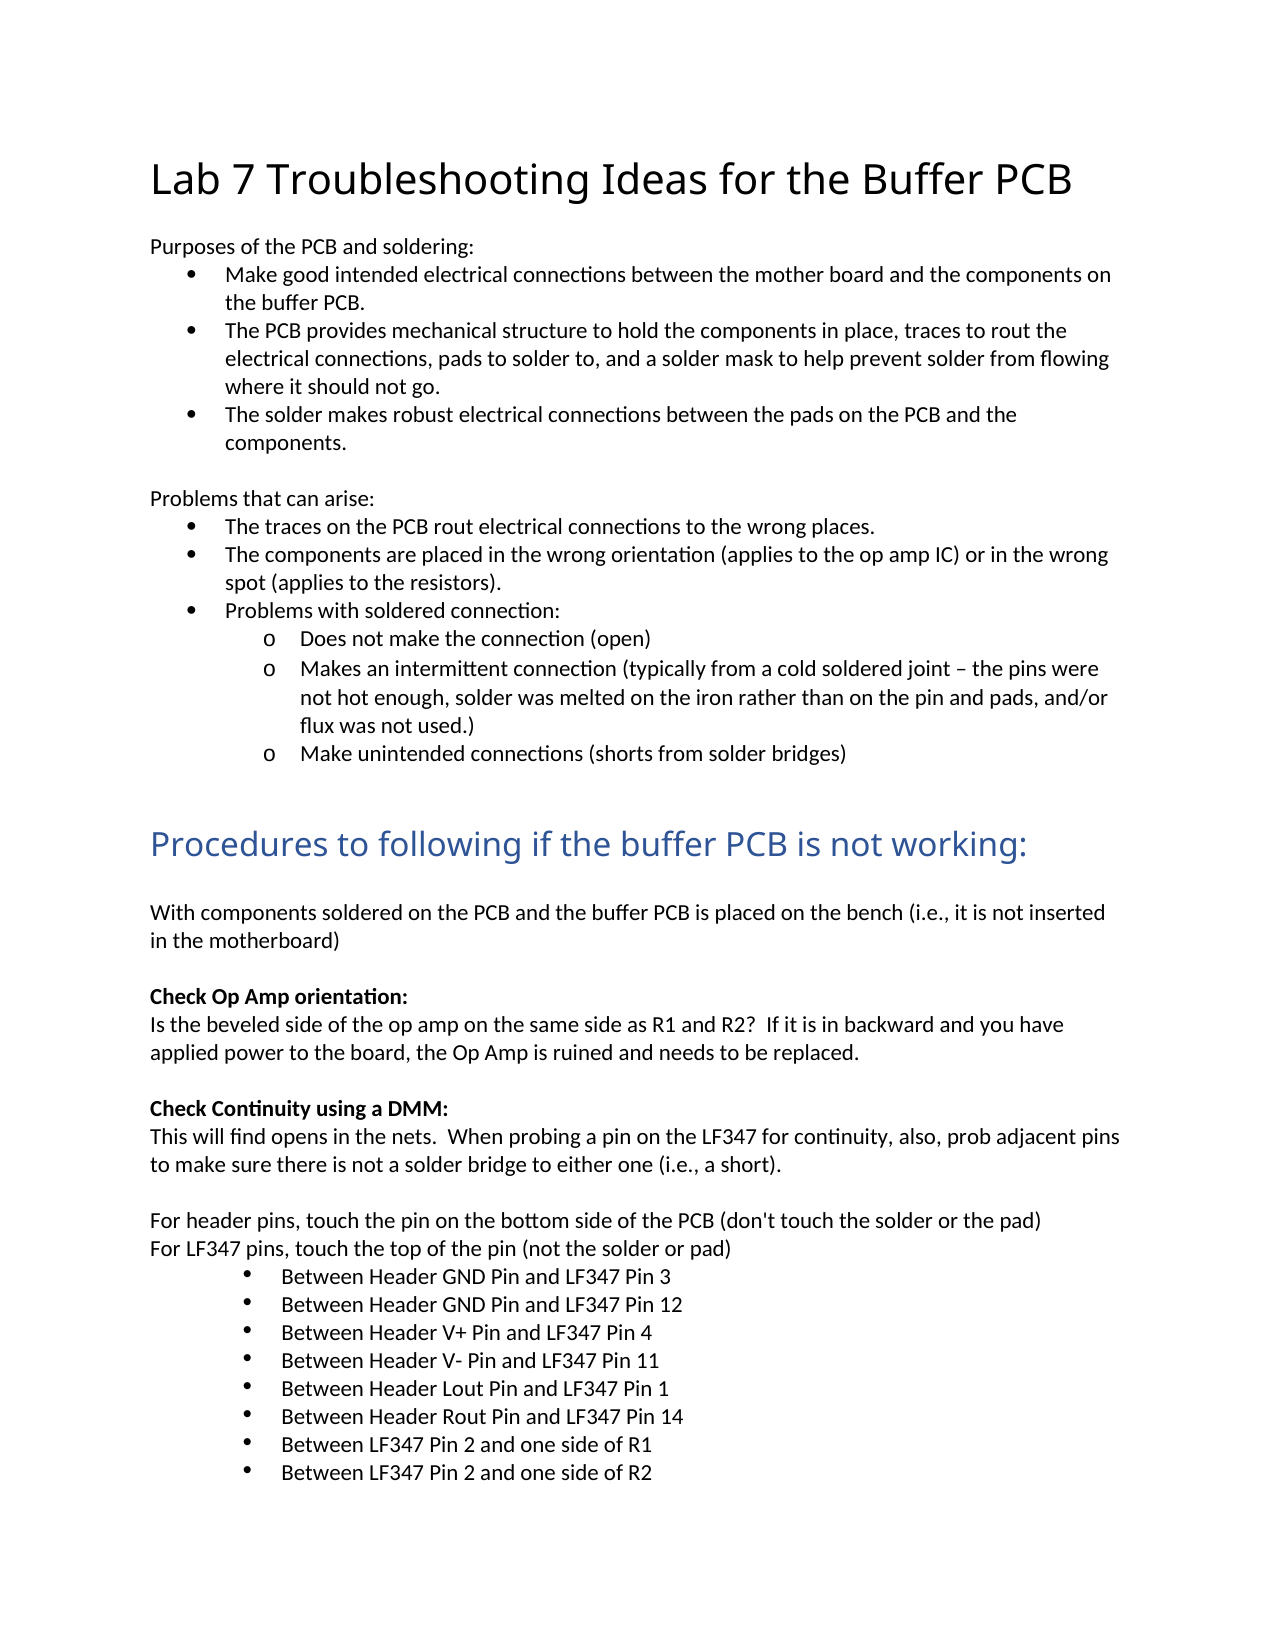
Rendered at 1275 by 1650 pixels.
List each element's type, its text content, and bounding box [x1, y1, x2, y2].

list Make unintended connections (shorts from solder bridges) [262, 739, 1125, 768]
list Between Header GND Pin and LF347 Pin 3 [244, 1262, 1125, 1290]
text This will find opens in the nets. When probing a pin on the LF347 for continuity, also, prob adjacent pins to make sure there is not a solder bridge to either one (i.e., a short). [150, 1122, 1125, 1178]
list The traces on the PCB rout electrical connections to the wrong places. [187, 512, 1125, 540]
list Between LF347 Pin 2 and one side of R1 [244, 1430, 1125, 1458]
list Make good intended electrical connections between the mother board and the components on the buffer PCB. [187, 260, 1125, 316]
list Between Header V+ Pin and LF347 Pin 4 [244, 1318, 1125, 1346]
list The solder makes robust electrical connections between the pads on the PCB and the components. [187, 400, 1125, 456]
list Between Header Lout Pin and LF347 Pin 1 [244, 1374, 1125, 1402]
text Purposes of the PCB and soldering: [150, 232, 1125, 260]
list Between Header V- Pin and LF347 Pin 11 [244, 1346, 1125, 1374]
list Makes an intermittent connection (typically from a cold soldered joint – the pins were not hot enough, solder was melted on the iron rather than on the pin and pads, and/or flux was not used.) [262, 654, 1125, 739]
text Check Continuity using a DMM: [150, 1094, 1125, 1122]
list The components are placed in the wrong orientation (applies to the op amp IC) or in the wrong spot (applies to the resistors). [187, 540, 1125, 596]
list The PCB provides mechanical structure to hold the components in place, traces to rout the electrical connections, pads to solder to, and a solder mask to help prevent solder from flowing where it should not go. [187, 316, 1125, 400]
text For header pins, touch the pin on the bottom side of the PCB (don't touch the solder or the pad) [150, 1206, 1125, 1234]
list Between Header Rout Pin and LF347 Pin 14 [244, 1402, 1125, 1430]
text Check Op Amp orientation: [150, 982, 1125, 1010]
text For LF347 pins, touch the top of the pin (not the solder or pad) [150, 1234, 1125, 1262]
text Lab 7 Troubleshooting Ideas for the Buffer PCB [150, 150, 1125, 207]
list Problems with soldered connection: [187, 596, 1125, 624]
text Problems that can arise: [150, 484, 1125, 512]
list Does not make the connection (open) [262, 624, 1125, 654]
text With components soldered on the PCB and the buffer PCB is placed on the bench (i.e., it is not inserted in the motherboard) [150, 898, 1125, 954]
subtitle Procedures to following if the buffer PCB is not working: [150, 821, 1125, 866]
list Between Header GND Pin and LF347 Pin 12 [244, 1290, 1125, 1318]
text Is the beveled side of the op amp on the same side as R1 and R2? If it is in backward and you have applied power to the board, the Op Amp is ruined and needs to be replaced. [150, 1010, 1125, 1066]
list Between LF347 Pin 2 and one side of R2 [244, 1458, 1125, 1486]
